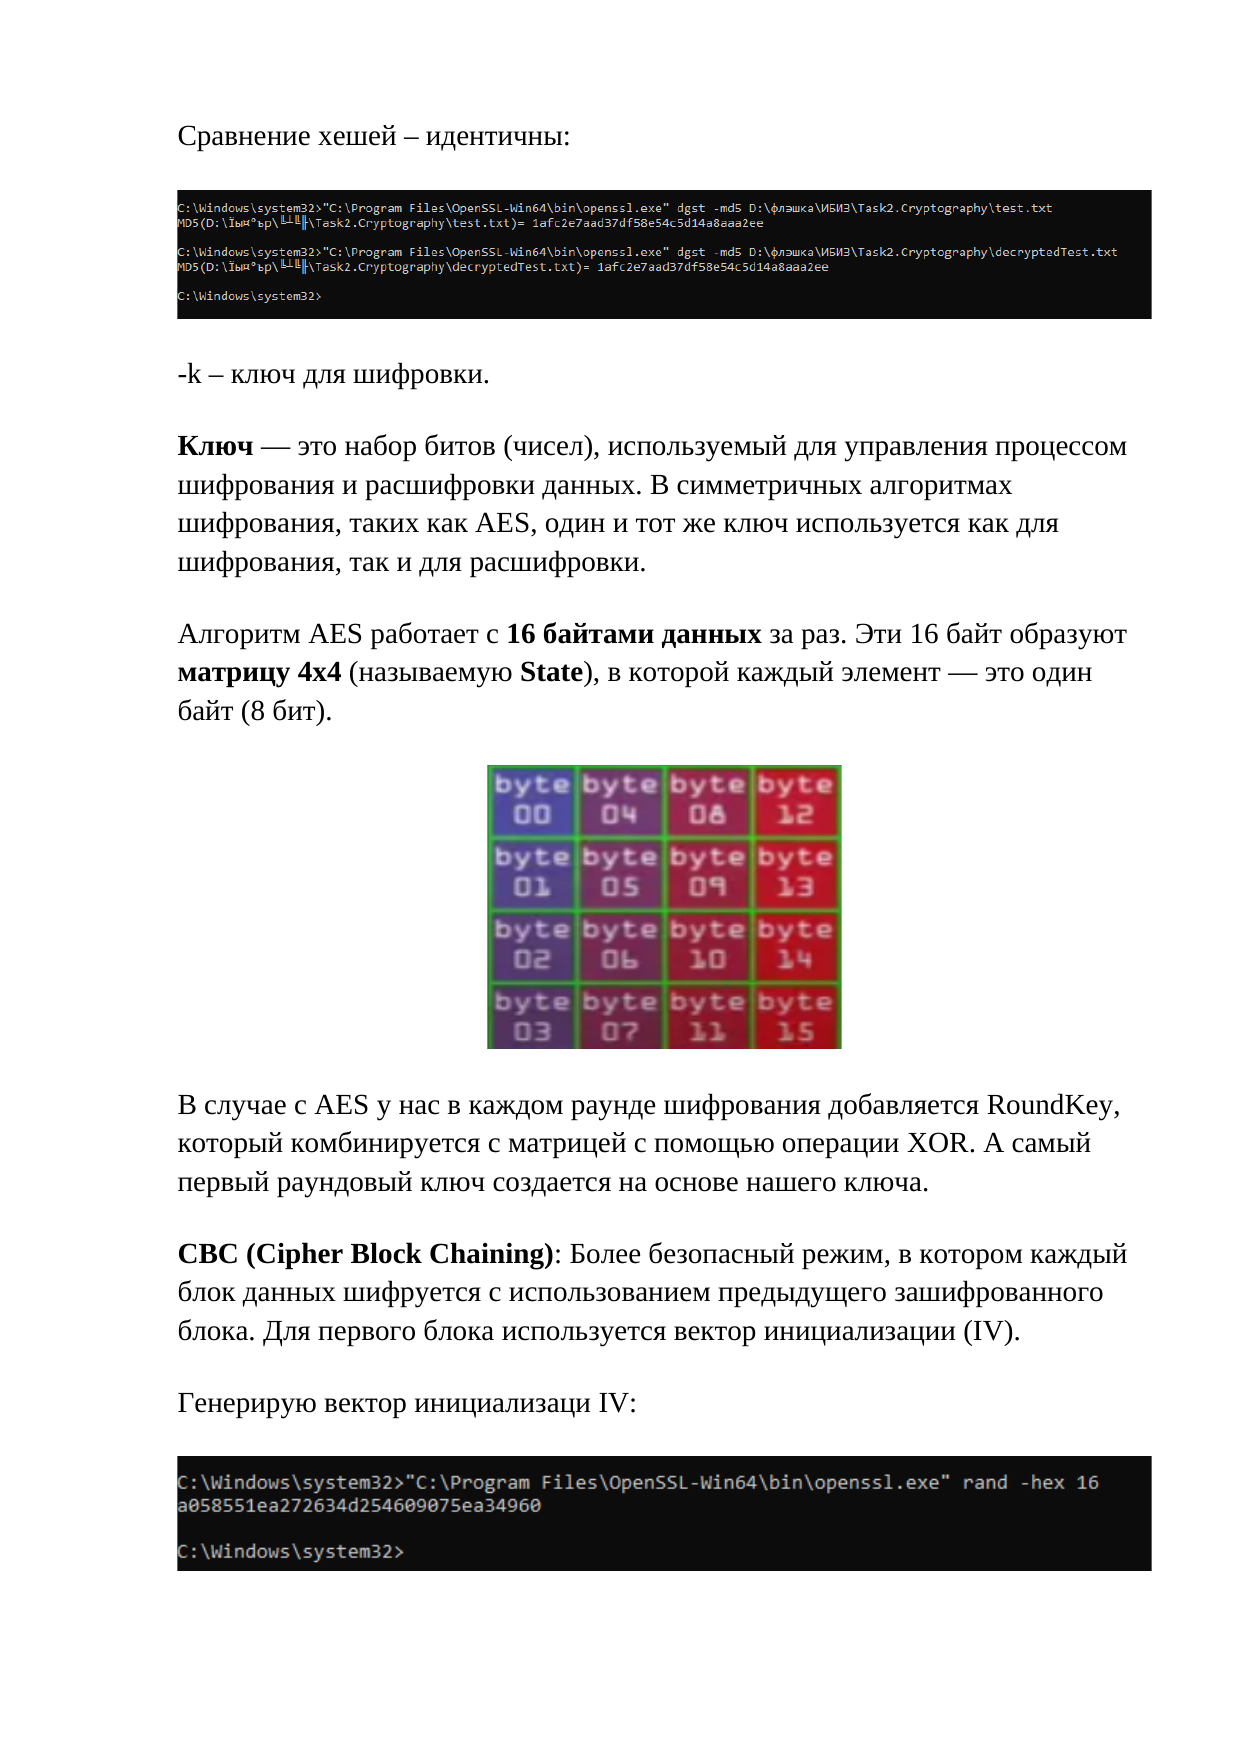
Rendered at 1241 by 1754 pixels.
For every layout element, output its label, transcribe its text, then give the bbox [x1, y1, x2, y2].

text CBC (Cipher Block Chaining): Более безопасный режим, в котором каждый блок данных шифруется с использованием предыдущего зашифрованного блока. Для первого блока используется вектор инициализации (IV). [177, 1236, 1152, 1346]
text Генерирую вектор инициализаци IV: [177, 1385, 1152, 1418]
text Алгоритм AES работает с 16 байтами данных за раз. Эти 16 байт образуют матрицу 4x4 (называемую State), в которой каждый элемент — это один байт (8 бит). [177, 616, 1152, 727]
picture [177, 190, 1152, 319]
text Ключ — это набор битов (чисел), используемый для управления процессом шифрования и расшифровки данных. В симметричных алгоритмах шифрования, таких как AES, один и тот же ключ используется как для шифрования, так и для расшифровки. [177, 428, 1152, 578]
text Сравнение хешей – идентичны: [177, 118, 1152, 152]
text В случае с AES у нас в каждом раунде шифрования добавляется RoundKey, который комбинируется с матрицей с помощью операции XOR. А самый первый раундовый ключ создается на основе нашего ключа. [177, 1087, 1152, 1197]
picture [487, 765, 842, 1049]
text -k – ключ для шифровки. [177, 357, 1152, 390]
picture [177, 1456, 1152, 1571]
